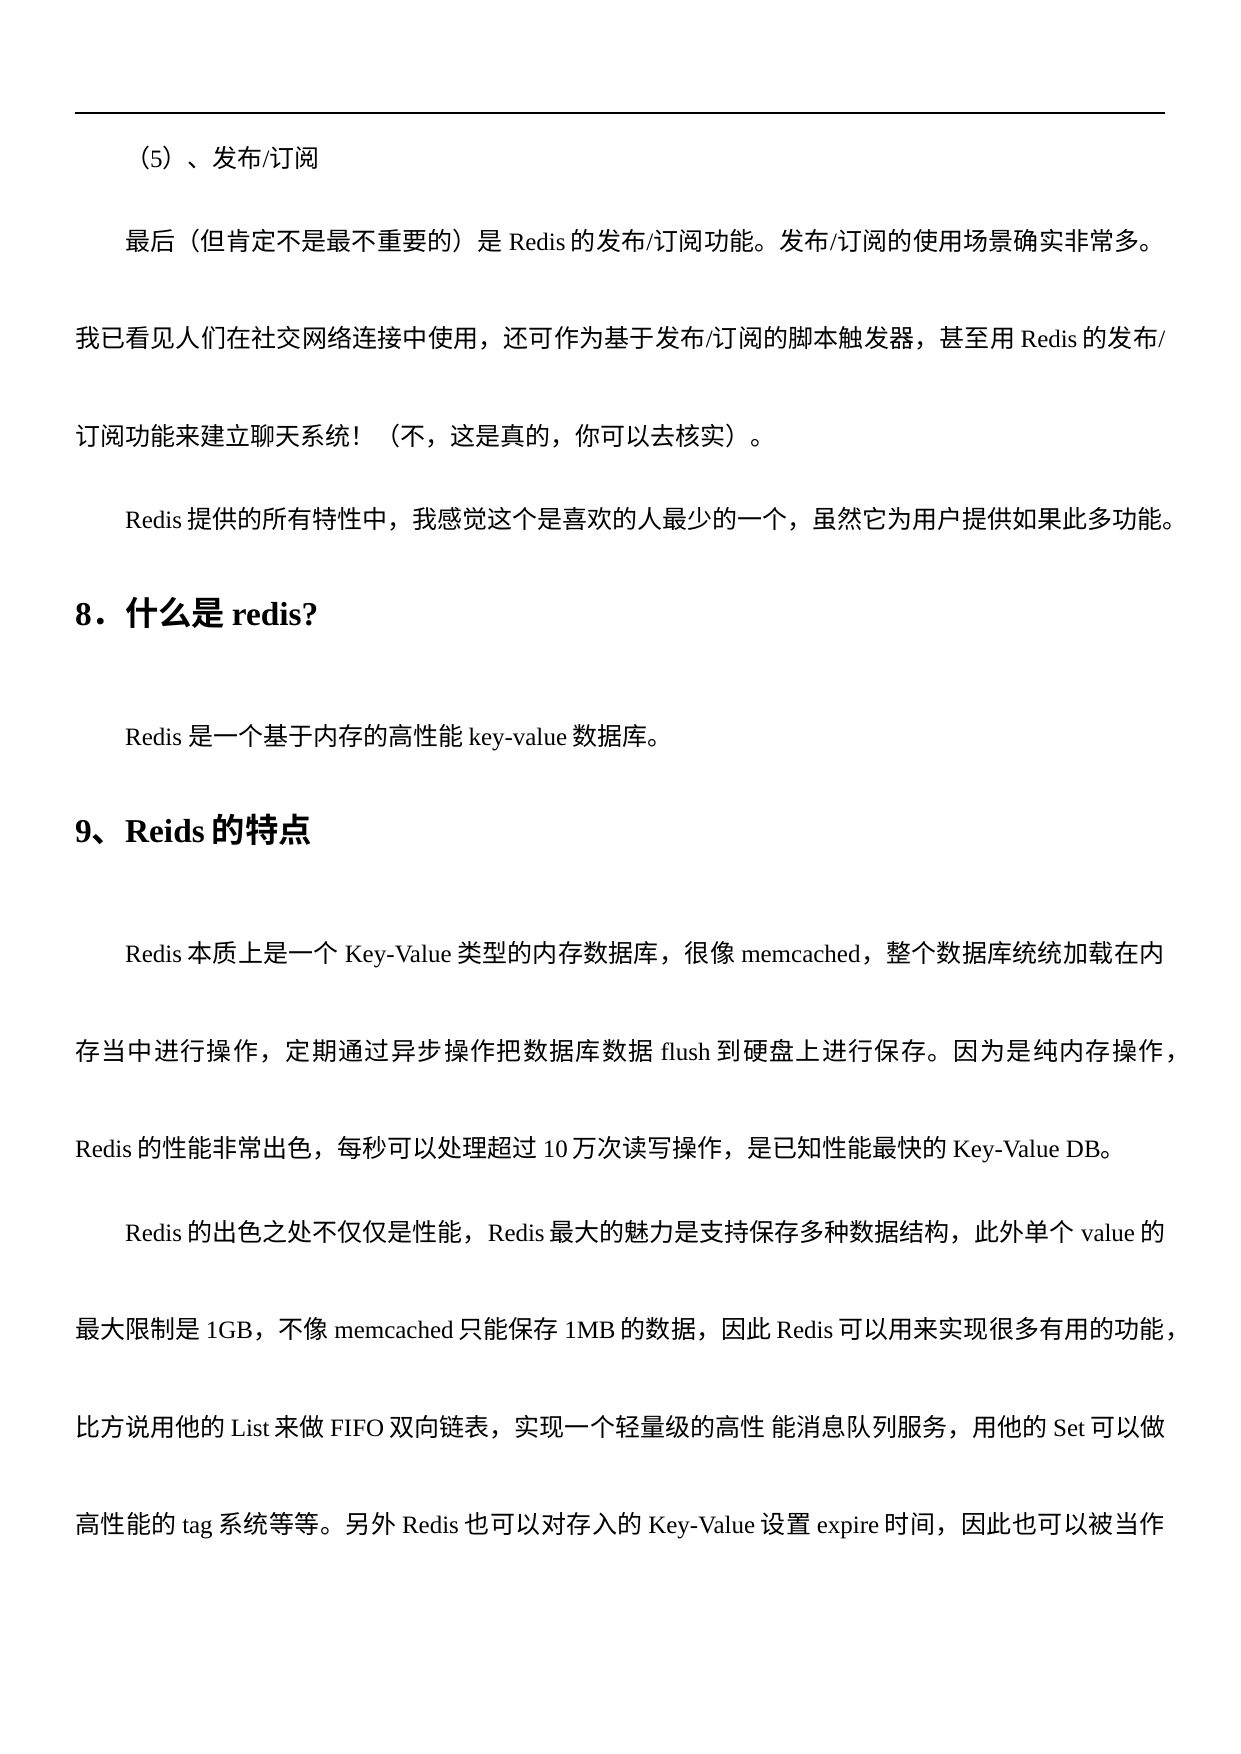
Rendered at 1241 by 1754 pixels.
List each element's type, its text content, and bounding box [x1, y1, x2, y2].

text Redis 是一个基于内存的高性能key-value数据库。 [75, 702, 1165, 767]
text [75, 1198, 1165, 1555]
subtitle 9、Reids的特点 [75, 796, 1165, 861]
text 最后（但肯定不是最不重要的）是Redis的发布/订阅功能。发布/订阅的使用场景确实非常多。我已看见人们在社交网络连接中使用，还可作为基于发布/订阅的脚本触发器，甚至用Redis的发布/订阅功能来建立聊天系统！（不，这是真的，你可以去核实）。 [75, 207, 1165, 467]
subtitle 8．什么是redis? [75, 579, 1165, 644]
text Redis提供的所有特性中，我感觉这个是喜欢的人最少的一个，虽然它为用户提供如果此多功能。 [75, 485, 1165, 550]
text （5）、发布/订阅 [75, 124, 1165, 189]
text Redis本质上是一个Key-Value类型的内存数据库，很像memcached，整个数据库统统加载在内存当中进行操作，定期通过异步操作把数据库数据flush到硬盘上进行保存。因为是纯内存操作，Redis的性能非常出色，每秒可以处理超过 10万次读写操作，是已知性能最快的Key-Value DB。 [75, 919, 1165, 1179]
